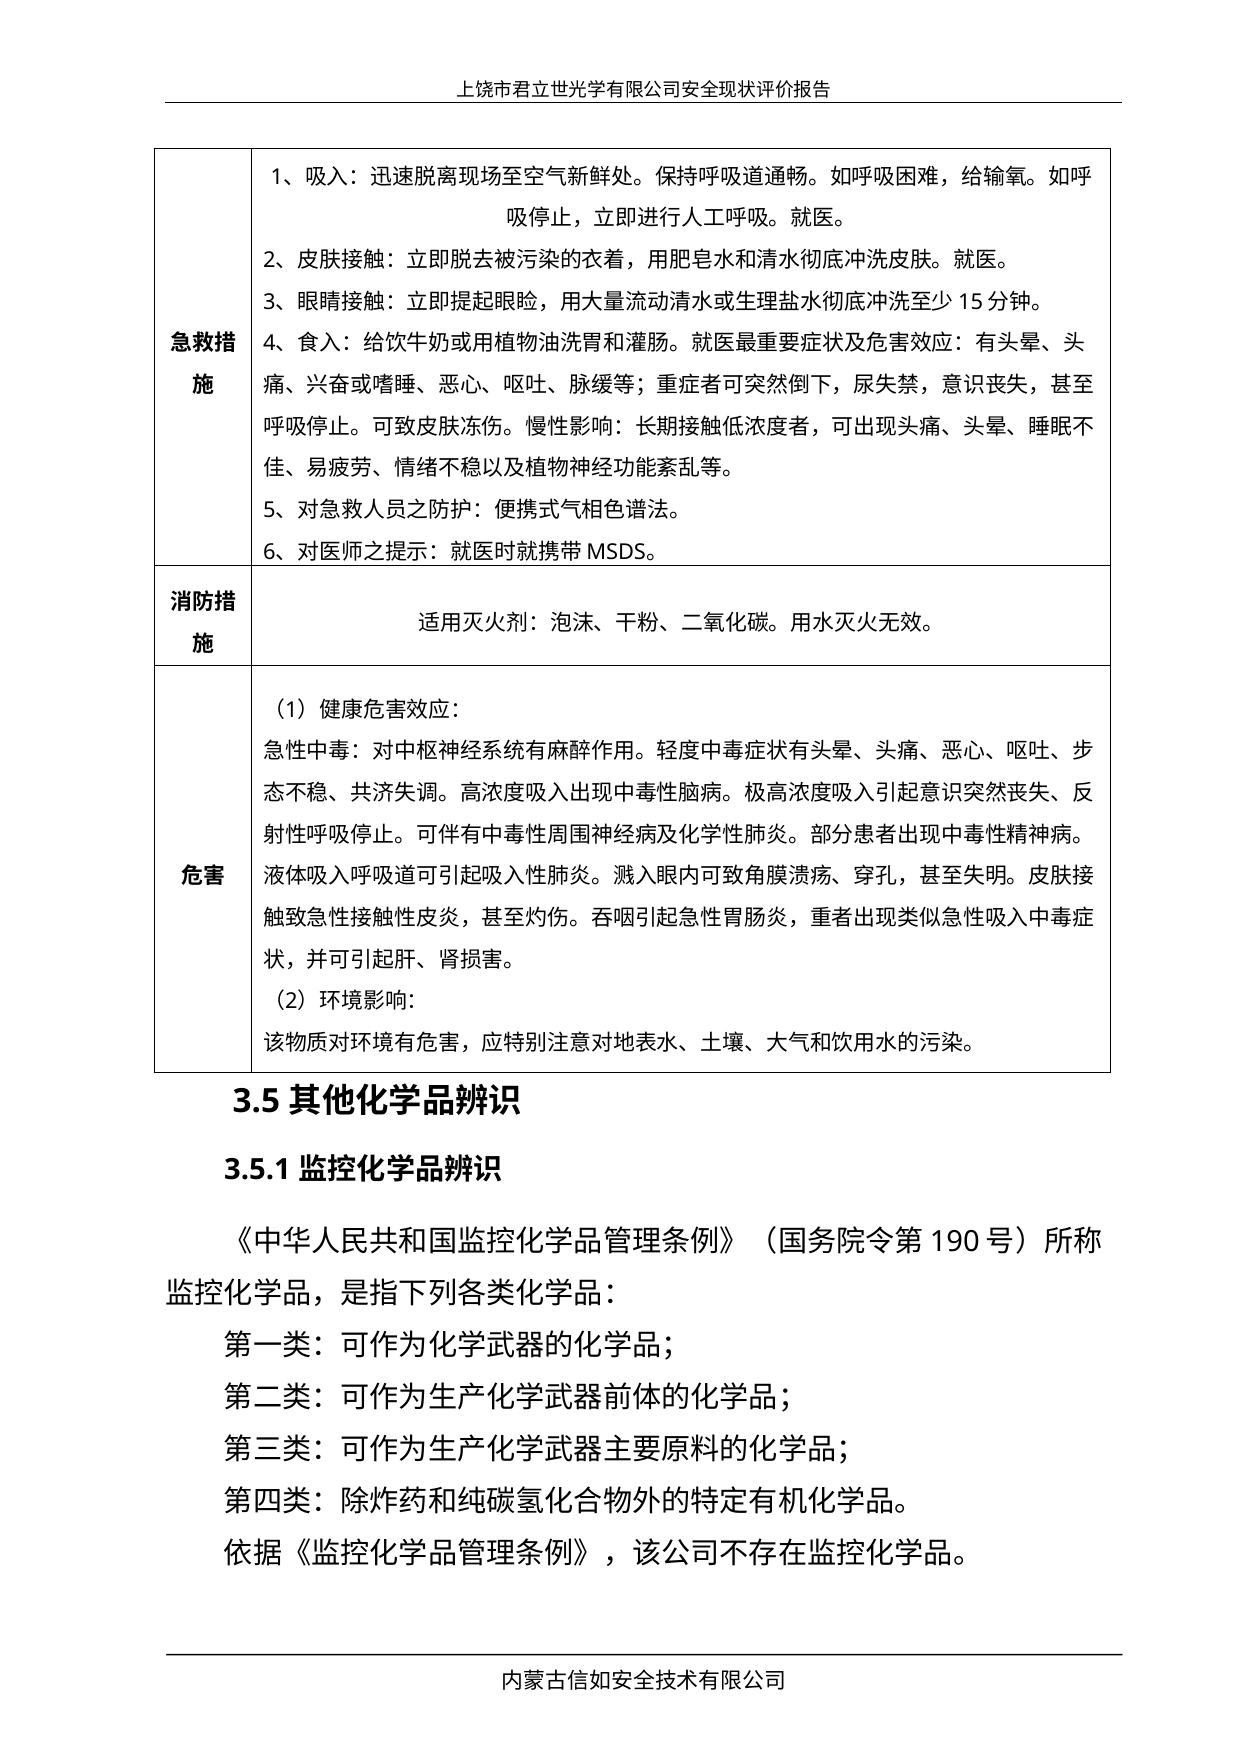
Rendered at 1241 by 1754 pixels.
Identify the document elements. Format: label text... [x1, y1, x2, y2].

table_cell 急救措施 [155, 149, 251, 565]
text 第三类：可作为生产化学武器主要原料的化学品； [165, 1418, 1122, 1470]
table_cell 1、吸入：迅速脱离现场至空气新鲜处。保持呼吸道通畅。如呼吸困难，给输氧。如呼吸停止，立即进行人工呼吸。就医。 2、皮肤接触：立即脱去被污染的衣着，用肥皂水和清水彻底冲洗皮肤。就医。 3、眼睛接触：立即提起眼睑，用大量流动清水或生理盐水彻底冲洗至少15分钟。 4、食入：给饮牛奶或用植物油洗胃和灌肠。就医最重要症状及危害效应：有头晕、头痛、兴奋或嗜睡、恶心、呕吐、脉缓等；重症者可突然倒下，尿失禁，意识丧失，甚至呼吸停止。可致皮肤冻伤。慢性影响：长期接触低浓度者，可出现头痛、头晕、睡眠不佳、易疲劳、情绪不稳以及植物神经功能紊乱等。 5、对急救人员之防护：便携式气相色谱法。 6、对医师之提示：就医时就携带MSDS。 [252, 149, 1110, 565]
table_cell 危害 [155, 666, 251, 1072]
text 第一类：可作为化学武器的化学品； [165, 1314, 1122, 1366]
table_cell 消防措施 [155, 566, 251, 665]
text 第四类：除炸药和纯碳氢化合物外的特定有机化学品。 [165, 1470, 1122, 1522]
table_cell （1）健康危害效应： 急性中毒：对中枢神经系统有麻醉作用。轻度中毒症状有头晕、头痛、恶心、呕吐、步态不稳、共济失调。高浓度吸入出现中毒性脑病。极高浓度吸入引起意识突然丧失、反射性呼吸停止。可伴有中毒性周围神经病及化学性肺炎。部分患者出现中毒性精神病。液体吸入呼吸道可引起吸入性肺炎。溅入眼内可致角膜溃疡、穿孔，甚至失明。皮肤接触致急性接触性皮炎，甚至灼伤。吞咽引起急性胃肠炎，重者出现类似急性吸入中毒症状，并可引起肝、肾损害。 （2）环境影响： 该物质对环境有危害，应特别注意对地表水、土壤、大气和饮用水的污染。 [252, 666, 1110, 1072]
text 第二类：可作为生产化学武器前体的化学品； [165, 1366, 1122, 1418]
table_cell 适用灭火剂：泡沫、干粉、二氧化碳。用水灭火无效。 [252, 566, 1110, 665]
text 《中华人民共和国监控化学品管理条例》（国务院令第190号）所称监控化学品，是指下列各类化学品： [165, 1209, 1122, 1314]
subtitle 3.5.1 监控化学品辨识 [165, 1146, 1122, 1188]
text 依据《监控化学品管理条例》，该公司不存在监控化学品。 [165, 1522, 1122, 1574]
subtitle 3.5 其他化学品辨识 [165, 1073, 1122, 1122]
